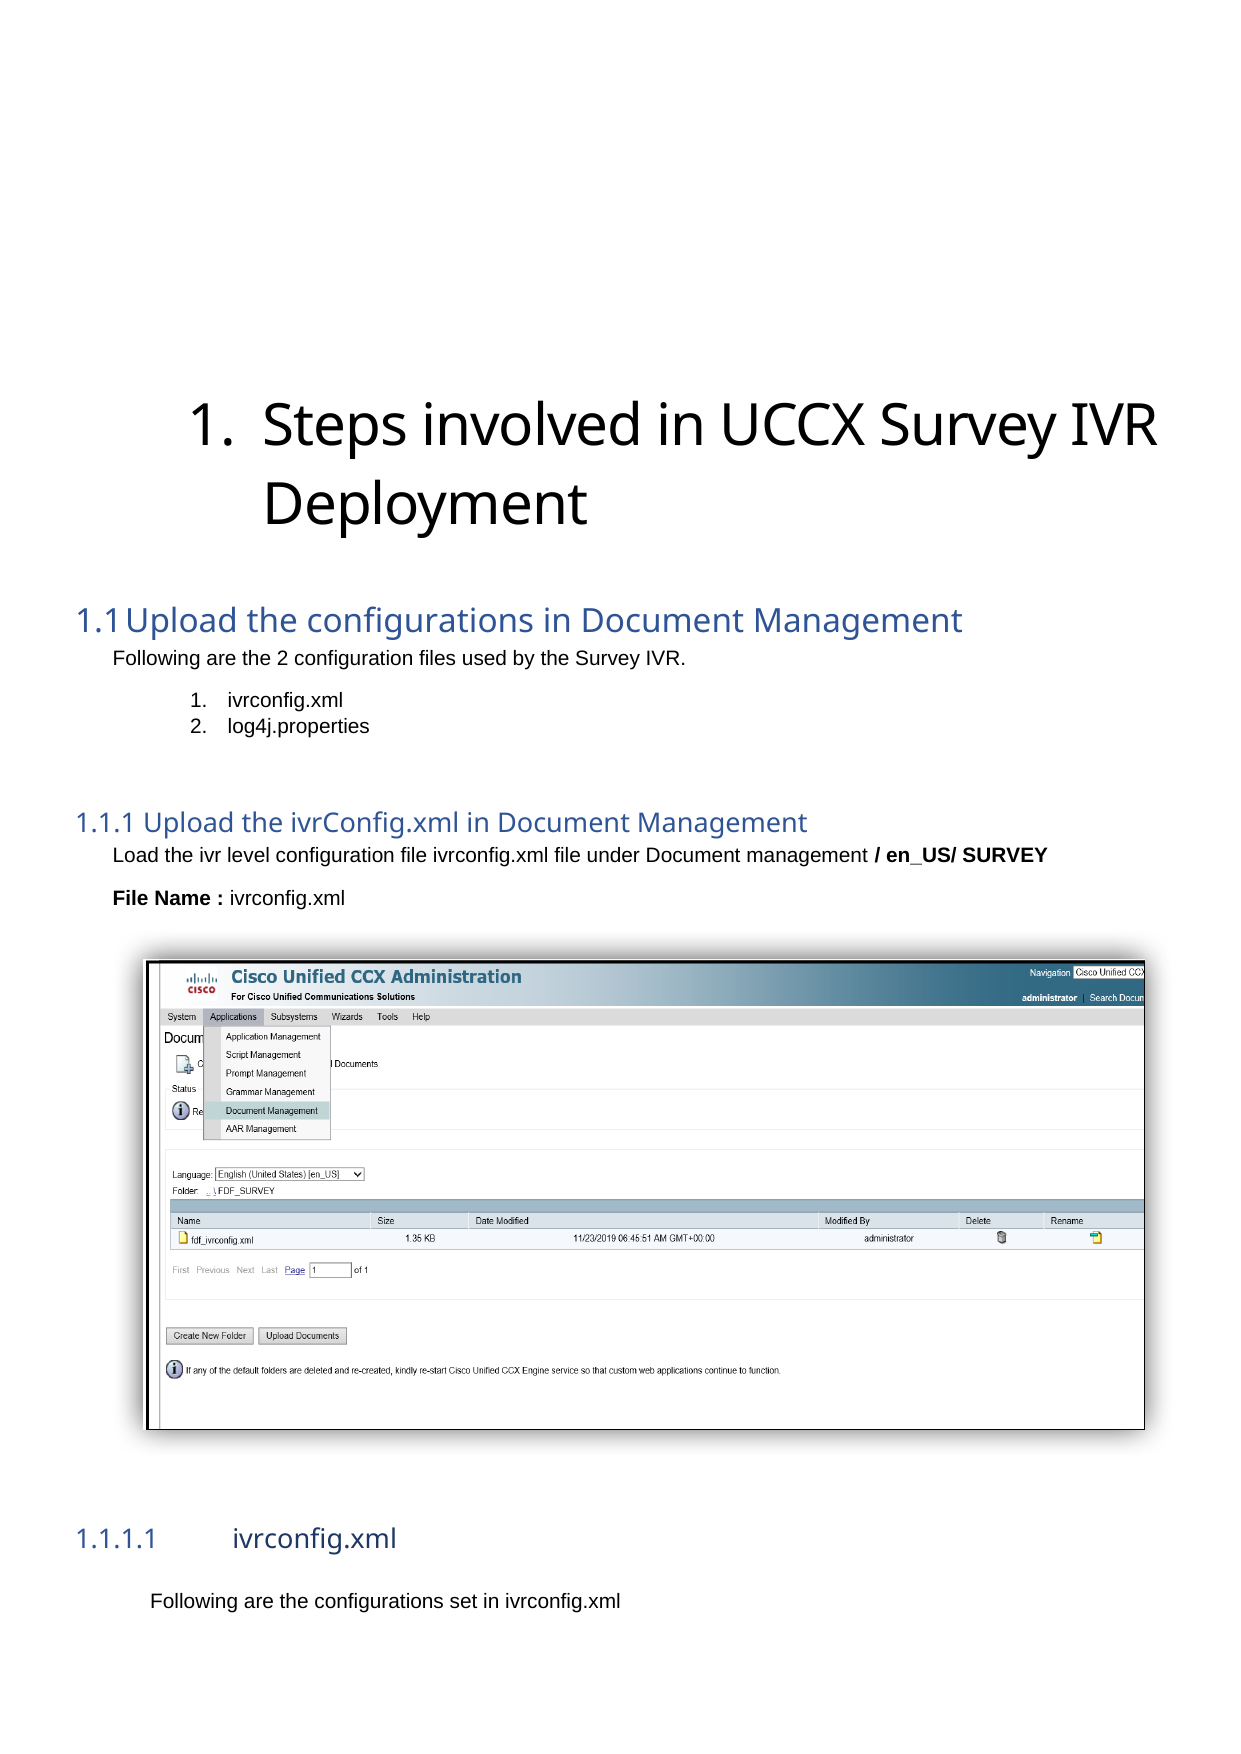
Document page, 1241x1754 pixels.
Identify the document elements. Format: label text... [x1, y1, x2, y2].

text Following are the 2 configuration files used by the Survey IVR. [112, 646, 1165, 669]
list ivrconfig.xml [190, 688, 1165, 712]
subtitle 1.1.1 Upload the ivrConfig.xml in Document Management [75, 803, 1165, 840]
list log4j.properties [190, 714, 1165, 738]
subtitle Upload the configurations in Document Management [75, 597, 1165, 642]
text Load the ivr level configuration file ivrconfig.xml file under Document management / en_US/ SURVEY [112, 843, 1165, 867]
picture [143, 959, 1145, 1430]
subtitle ivrconfig.xml [75, 1519, 1165, 1556]
text File Name : ivrconfig.xml [112, 886, 1165, 909]
list Following are the configurations set in ivrconfig.xml [150, 1589, 1165, 1613]
title Steps involved in UCCX Survey IVR Deployment [187, 382, 1165, 541]
